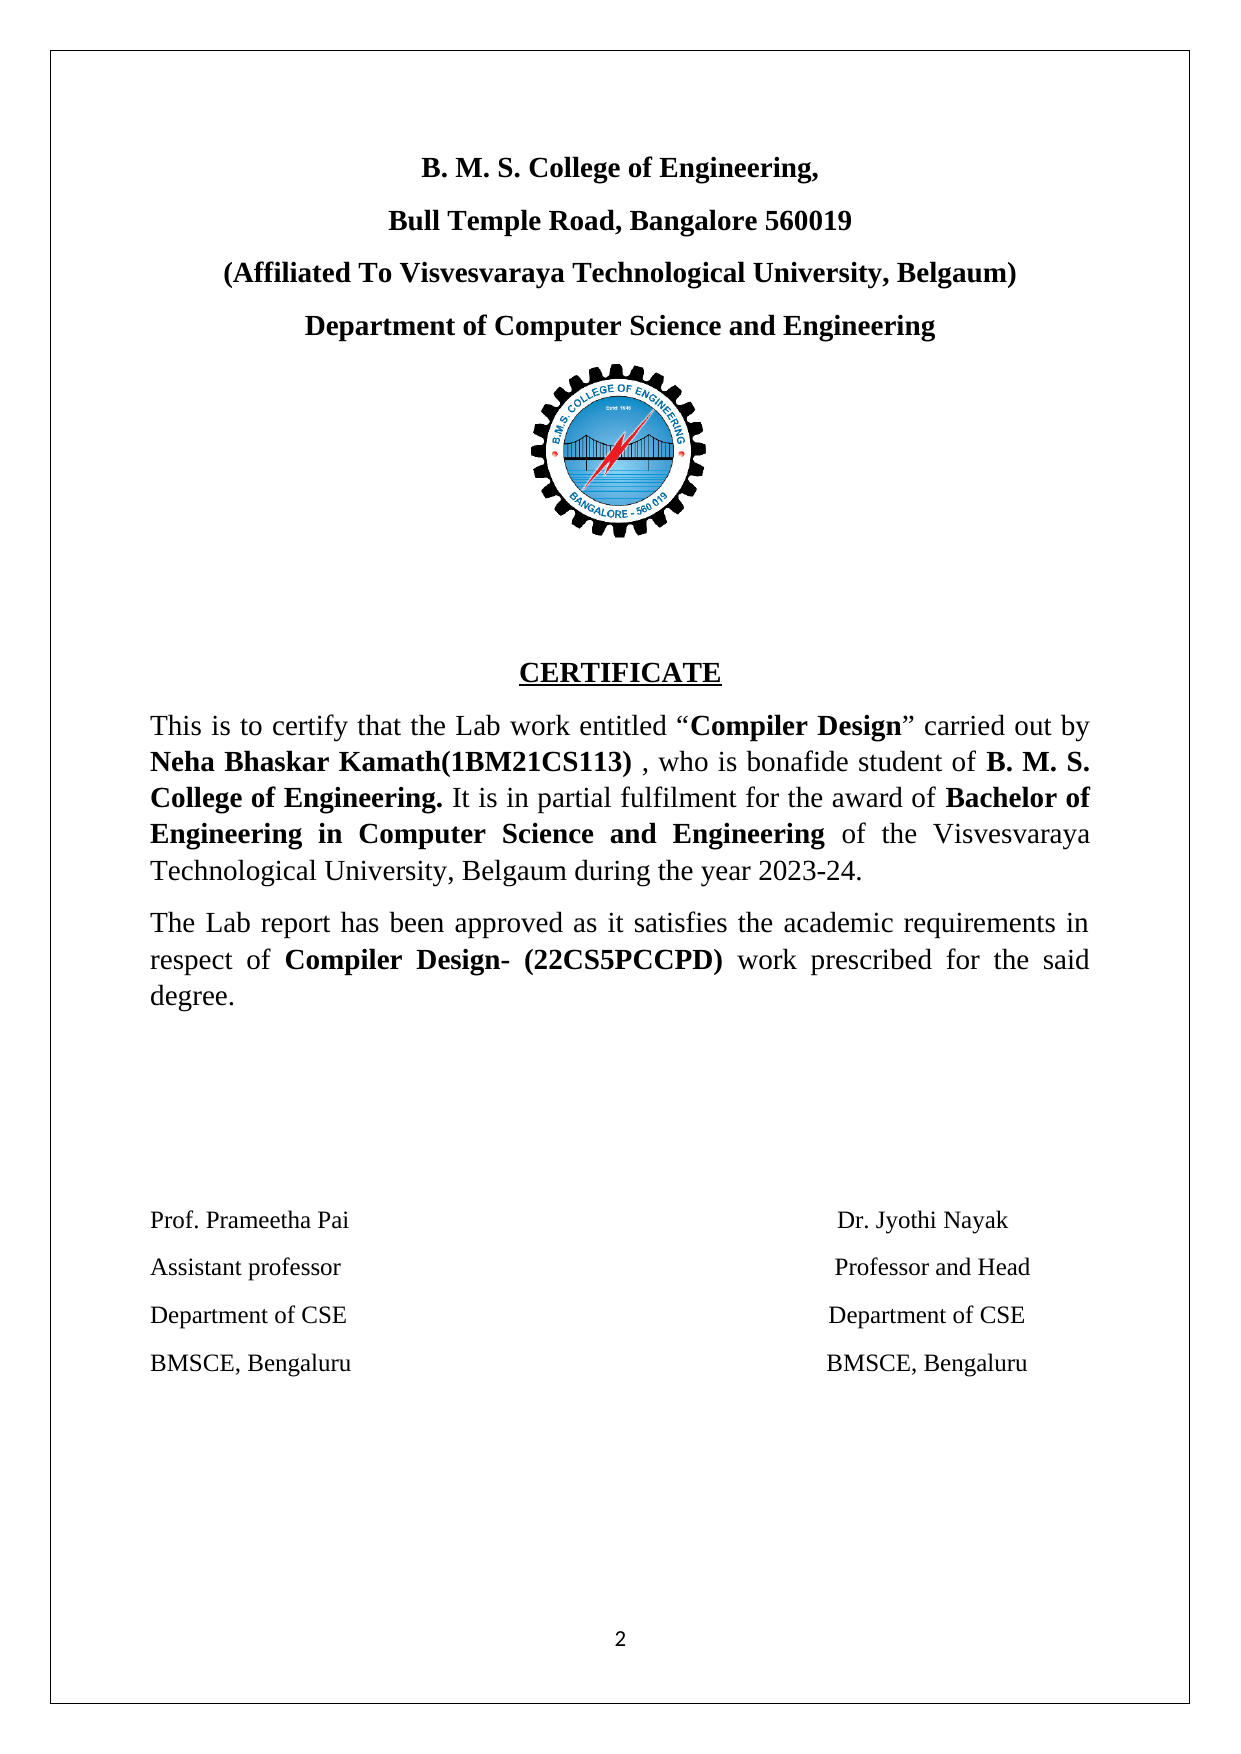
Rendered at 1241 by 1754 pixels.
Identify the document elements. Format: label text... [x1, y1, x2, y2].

text The Lab report has been approved as it satisfies the academic requirements in respect of Compiler Design- (22CS5PCCPD) work prescribed for the said degree. [150, 906, 1090, 1011]
text This is to certify that the Lab work entitled “Compiler Design” carried out by Neha Bhaskar Kamath(1BM21CS113) , who is bonafide student of B. M. S. College of Engineering. It is in partial fulfilment for the award of Bachelor of Engineering in Computer Science and Engineering of the Visvesvaraya Technological University, Belgaum during the year 2023-24. [150, 708, 1090, 886]
text B. M. S. College of Engineering, [150, 150, 1090, 183]
text CERTIFICATE [150, 655, 1090, 689]
text Bull Temple Road, Bangalore 560019 [150, 203, 1090, 236]
picture [513, 363, 727, 540]
text Assistant professor Professor and Head [150, 1252, 1090, 1281]
text Prof. Prameetha Pai Dr. Jyothi Nayak [150, 1205, 1090, 1233]
text Department of Computer Science and Engineering [150, 308, 1090, 342]
text Department of CSE Department of CSE [150, 1300, 1090, 1329]
text (Affiliated To Visvesvaraya Technological University, Belgaum) [150, 256, 1090, 289]
text BMSCE, Bengaluru BMSCE, Bengaluru [150, 1348, 1090, 1377]
